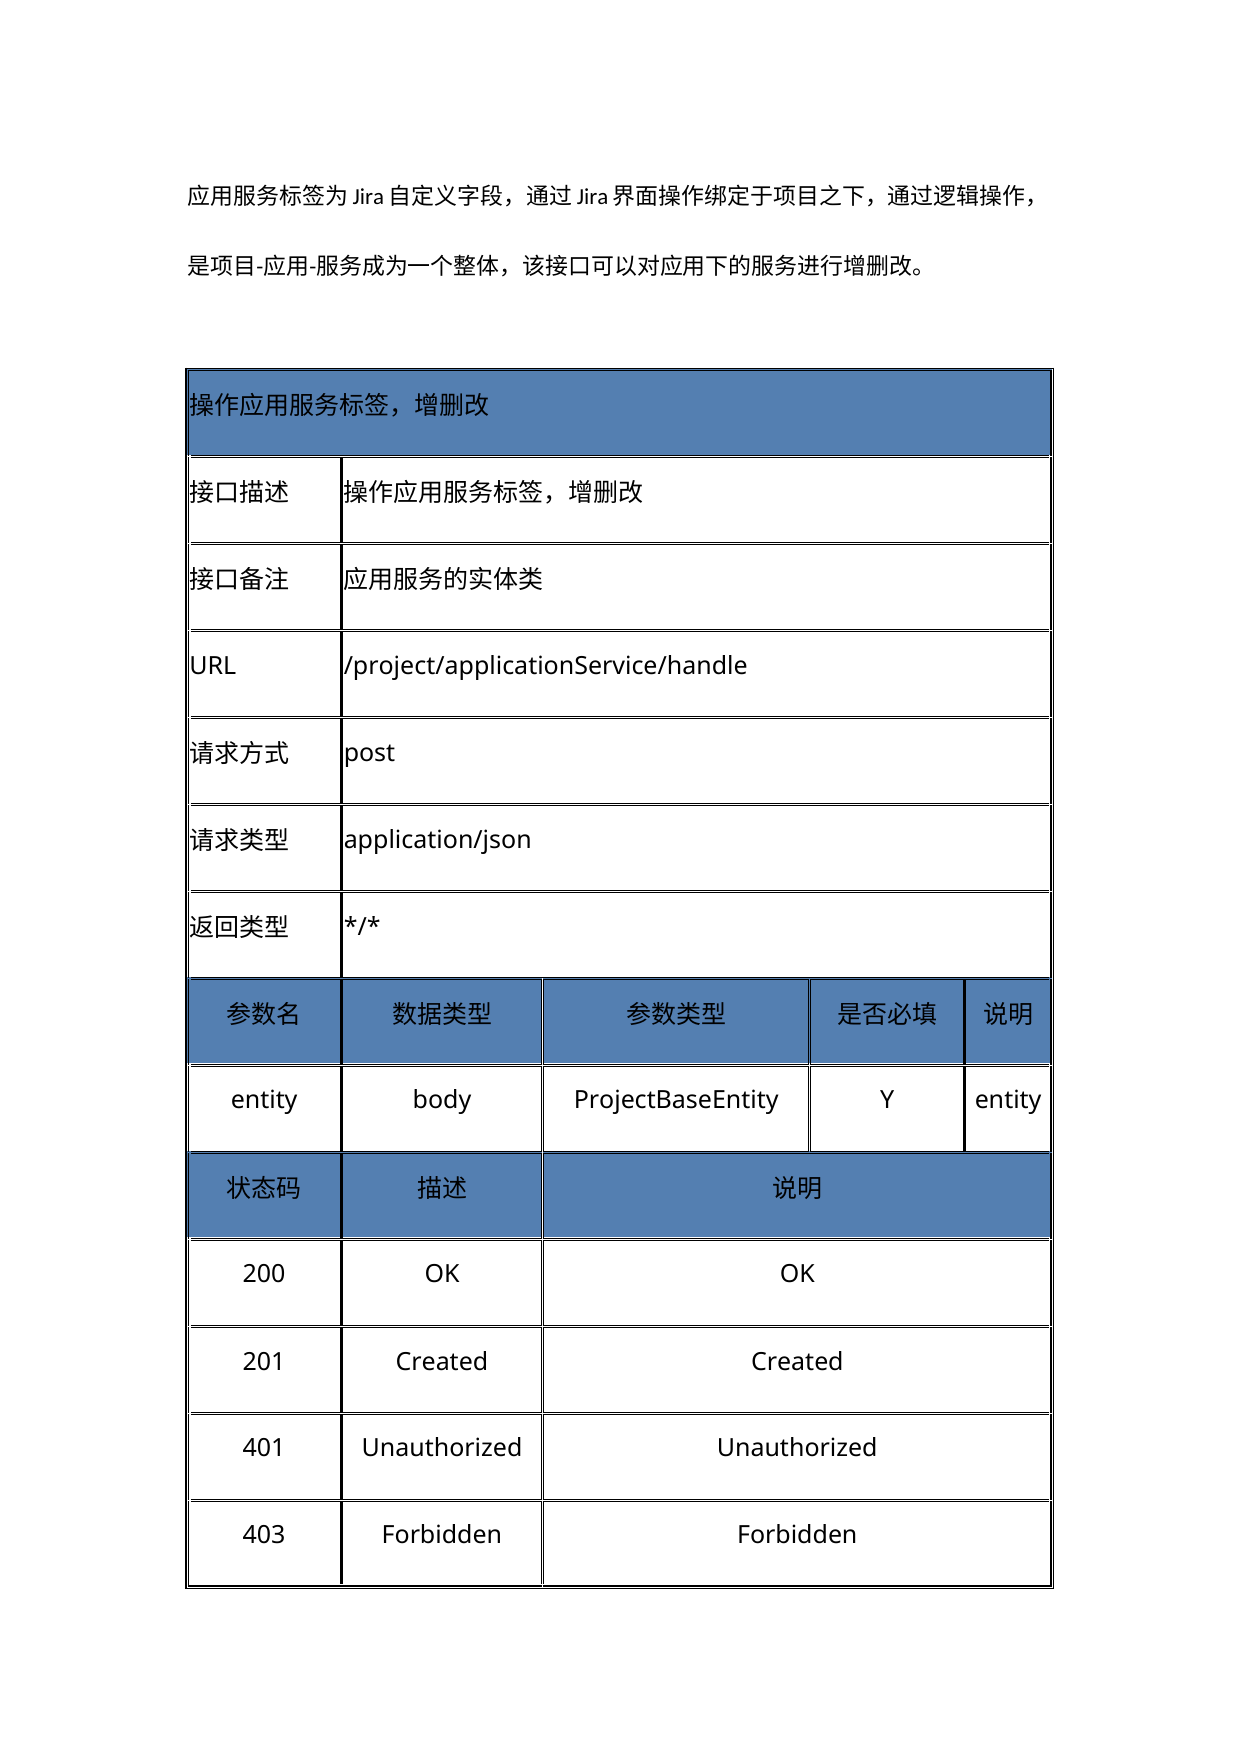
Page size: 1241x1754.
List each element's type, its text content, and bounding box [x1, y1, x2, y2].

table_cell 说明 [543, 1151, 1052, 1237]
table_cell post [341, 716, 1052, 803]
table_cell URL [187, 629, 341, 716]
text 应用服务标签为Jira自定义字段，通过Jira界面操作绑定于项目之下，通过逻辑操作，是项目-应用-服务成为一个整体，该接口可以对应用下的服务进行增删改。 [187, 162, 1053, 297]
table_cell Created [544, 1325, 1051, 1411]
table_cell /project/applicationService/handle [341, 629, 1052, 716]
table_cell 请求方式 [187, 716, 341, 803]
table_cell Created [343, 1328, 541, 1411]
table_cell 参数类型 [544, 980, 808, 1063]
table_cell 接口描述 [187, 455, 341, 542]
table_cell 是否必填 [811, 980, 963, 1063]
table_cell Unauthorized [343, 1415, 541, 1498]
table_header 操作应用服务标签，增删改 [189, 371, 1050, 455]
table_cell 应用服务的实体类 [341, 542, 1052, 629]
table_cell Unauthorized [544, 1411, 1051, 1498]
table_cell Forbidden [543, 1499, 1051, 1585]
table_cell body [343, 1067, 541, 1151]
table_cell 请求类型 [187, 803, 341, 889]
table_cell 403 [189, 1499, 341, 1585]
table_cell 说明 [964, 977, 1052, 1063]
table_cell 参数名 [187, 977, 341, 1063]
table_cell 200 [189, 1238, 340, 1324]
table_cell 返回类型 [189, 890, 340, 977]
table_cell 描述 [343, 1154, 541, 1237]
table_cell 接口备注 [187, 542, 341, 629]
table_cell 状态码 [187, 1151, 341, 1237]
table_cell application/json [341, 803, 1052, 889]
table_cell 数据类型 [343, 980, 541, 1063]
table_cell 201 [189, 1325, 340, 1411]
table_cell 401 [189, 1411, 340, 1498]
table_cell ProjectBaseEntity [544, 1067, 808, 1151]
table_cell OK [343, 1241, 541, 1324]
table_cell Forbidden [341, 1502, 542, 1585]
table_cell OK [544, 1238, 1051, 1324]
table_cell */* [343, 890, 1051, 977]
table_cell entity [189, 1064, 340, 1151]
table_cell Y [811, 1067, 963, 1151]
table_cell 操作应用服务标签，增删改 [341, 455, 1052, 542]
table_cell entity [966, 1064, 1051, 1151]
